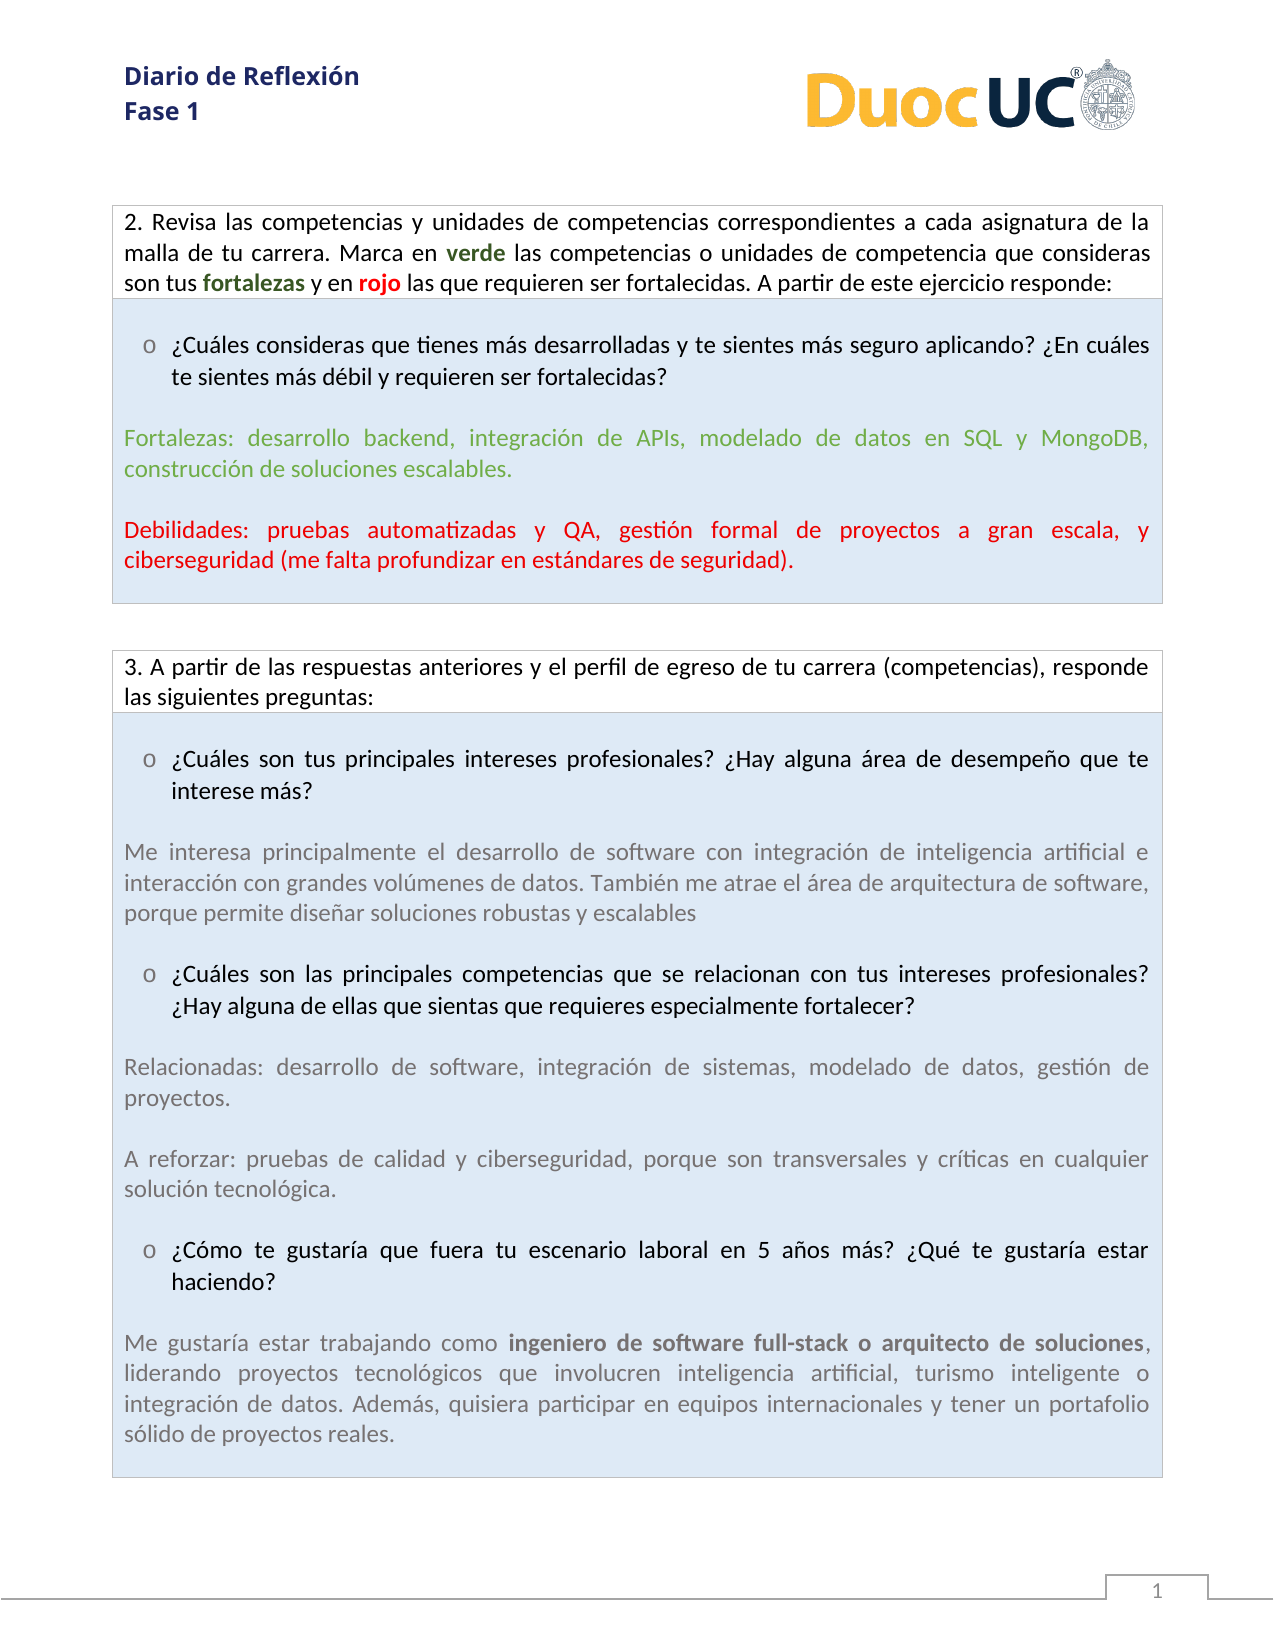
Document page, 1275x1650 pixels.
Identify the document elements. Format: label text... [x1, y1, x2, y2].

table_cell ¿Cuáles son tus principales intereses profesionales? ¿Hay alguna área de desempeño que te interese más? Me interesa principalmente el desarrollo de software con integración de inteligencia artificial e interacción con grandes volúmenes de datos. También me atrae el área de arquitectura de software, porque permite diseñar soluciones robustas y escalables ¿Cuáles son las principales competencias que se relacionan con tus intereses profesionales? ¿Hay alguna de ellas que sientas que requieres especialmente fortalecer? Relacionadas: desarrollo de software, integración de sistemas, modelado de datos, gestión de proyectos. A reforzar: pruebas de calidad y ciberseguridad, porque son transversales y críticas en cualquier solución tecnológica. ¿Cómo te gustaría que fuera tu escenario laboral en 5 años más? ¿Qué te gustaría estar haciendo? Me gustaría estar trabajando como ingeniero de software full-stack o arquitecto de soluciones, liderando proyectos tecnológicos que involucren inteligencia artificial, turismo inteligente o integración de datos. Además, quisiera participar en equipos internacionales y tener un portafolio sólido de proyectos reales. [113, 713, 1162, 1477]
table_header 3. A partir de las respuestas anteriores y el perfil de egreso de tu carrera (competencias), responde las siguientes preguntas: [113, 651, 1162, 712]
table_cell ¿Cuáles consideras que tienes más desarrolladas y te sientes más seguro aplicando? ¿En cuáles te sientes más débil y requieren ser fortalecidas? Fortalezas: desarrollo backend, integración de APIs, modelado de datos en SQL y MongoDB, construcción de soluciones escalables. Debilidades: pruebas automatizadas y QA, gestión formal de proyectos a gran escala, y ciberseguridad (me falta profundizar en estándares de seguridad). [113, 299, 1162, 603]
table_header 2. Revisa las competencias y unidades de competencias correspondientes a cada asignatura de la malla de tu carrera. Marca en verde las competencias o unidades de competencia que consideras son tus fortalezas y en rojo las que requieren ser fortalecidas. A partir de este ejercicio responde: [113, 206, 1162, 298]
picture [807, 59, 1135, 130]
